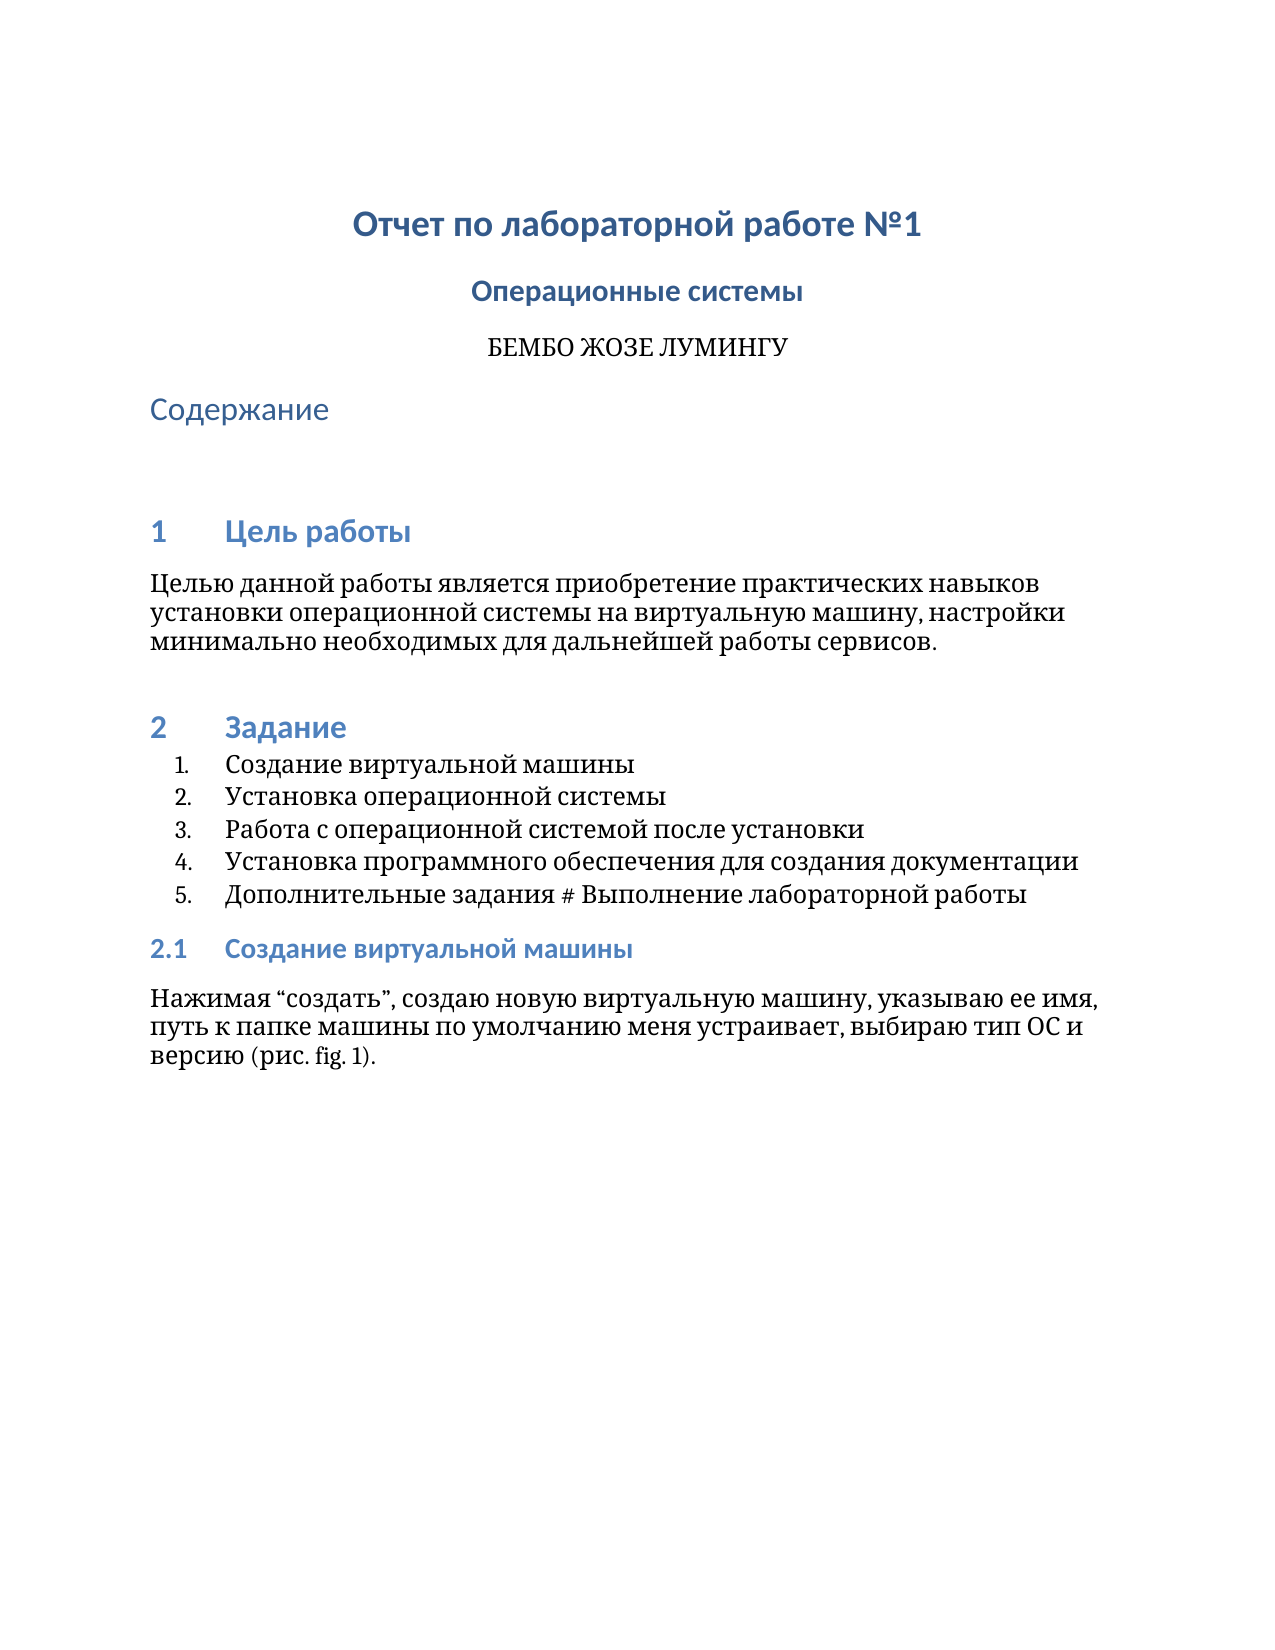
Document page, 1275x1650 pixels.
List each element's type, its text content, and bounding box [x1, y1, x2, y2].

text Целью данной работы является приобретение практических навыков установки операционной системы на виртуальную машину, настройки минимально необходимых для дальнейшей работы сервисов. [150, 570, 1125, 656]
list Установка операционной системы [175, 783, 1125, 812]
list Дополнительные задания # Выполнение лабораторной работы [175, 881, 1125, 909]
subtitle Операционные системы [150, 271, 1125, 309]
list Работа с операционной системой после установки [175, 816, 1125, 844]
list Установка программного обеспечения для создания документации [175, 848, 1125, 877]
subtitle 1 Цель работы [150, 510, 1125, 551]
subtitle 2 Задание [150, 706, 1125, 747]
text БЕМБО ЖОЗЕ ЛУМИНГУ [150, 334, 1125, 363]
text Нажимая “создать”, создаю новую виртуальную машину, указываю ее имя, путь к папке машины по умолчанию меня устраивает, выбираю тип ОС и версию (рис. fig. 1). [150, 984, 1125, 1071]
list Создание виртуальной машины [175, 751, 1125, 779]
title Отчет по лабораторной работе №1 [150, 200, 1125, 246]
subtitle 2.1 Создание виртуальной машины [150, 930, 1125, 966]
